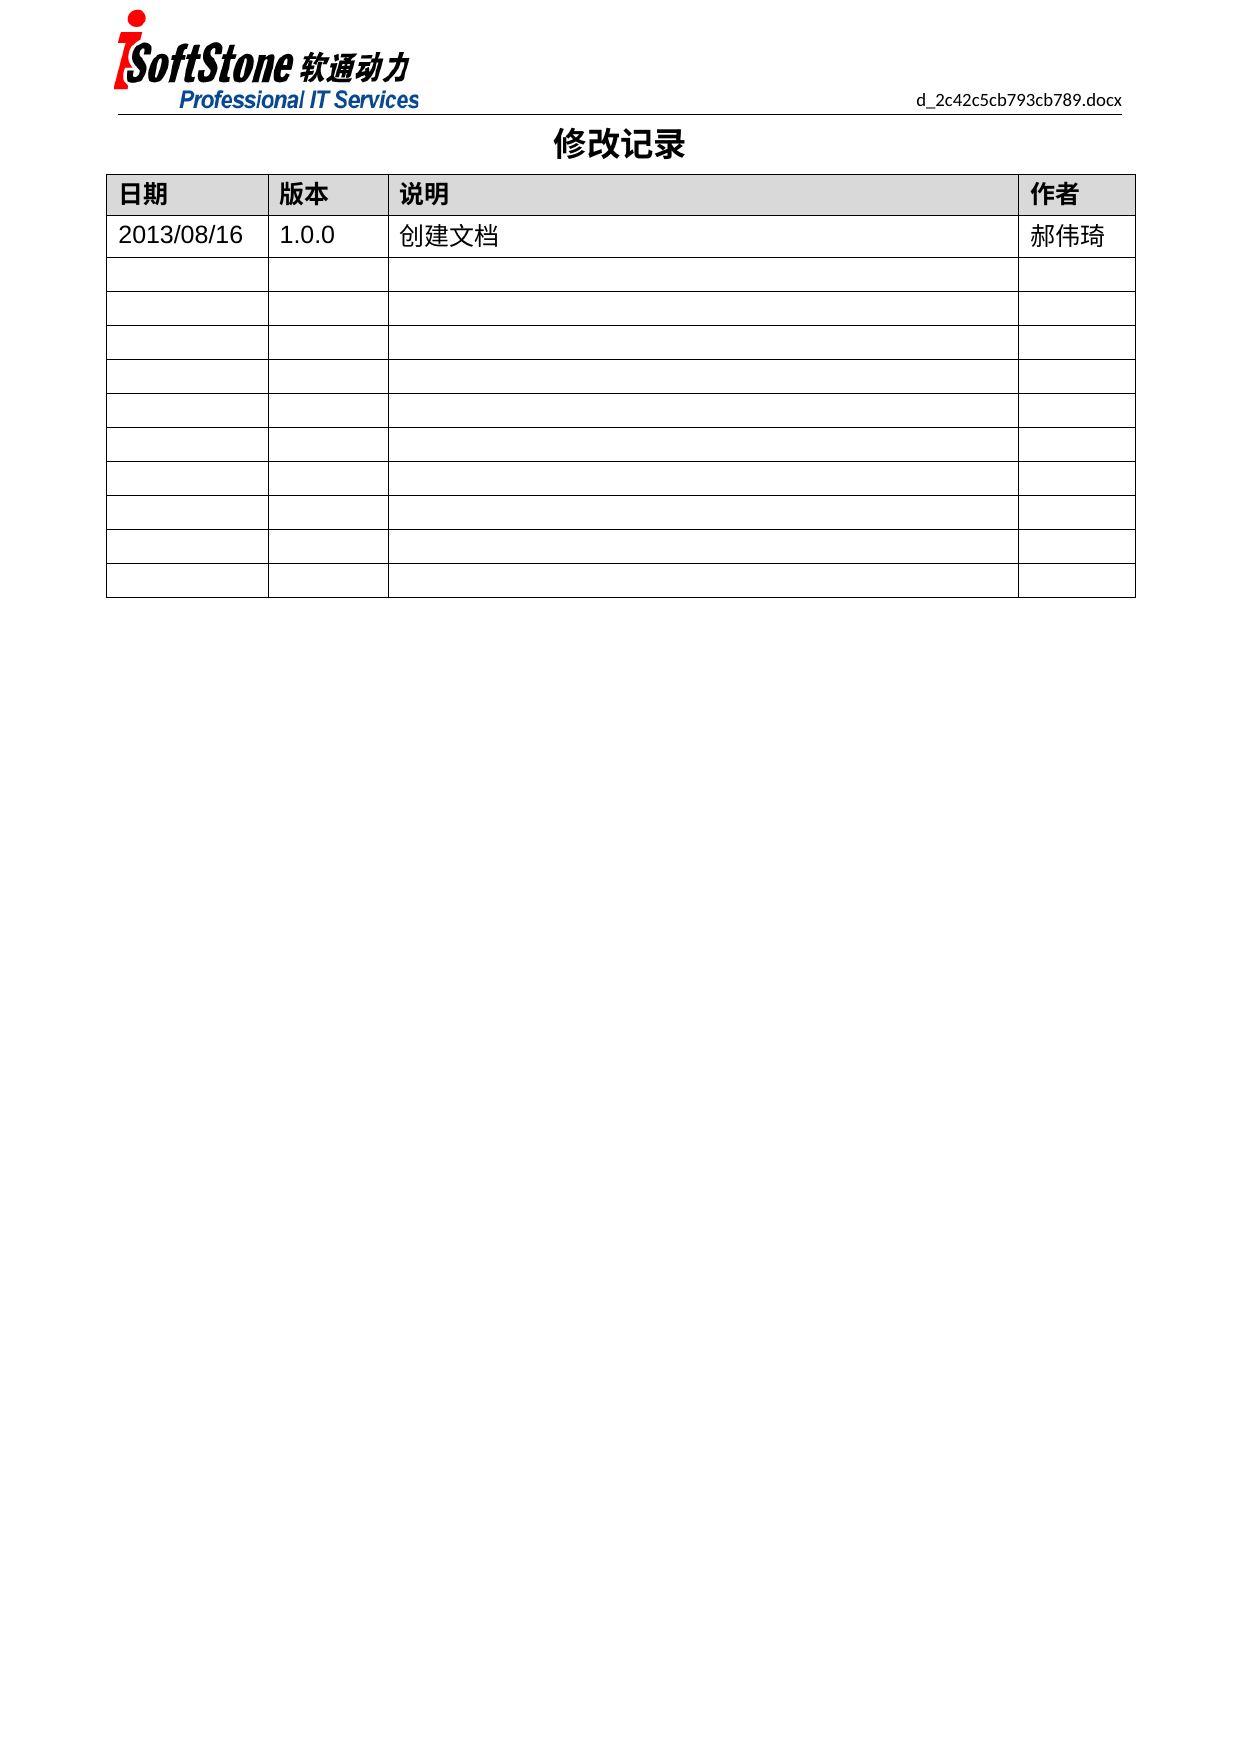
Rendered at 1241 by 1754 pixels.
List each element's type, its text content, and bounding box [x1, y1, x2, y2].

table_cell [1019, 326, 1135, 359]
table_cell [107, 326, 268, 359]
table_cell [389, 394, 1018, 427]
table_cell 创建文档 [389, 216, 1018, 257]
table_cell [389, 360, 1018, 393]
table_cell [1019, 258, 1135, 291]
table_cell [269, 326, 388, 359]
table_cell [269, 428, 388, 461]
table_cell [1019, 462, 1135, 495]
table_cell [1019, 292, 1135, 325]
table_cell [389, 428, 1018, 461]
table_cell [269, 258, 388, 291]
table_cell [389, 496, 1018, 529]
table_header 版本 [269, 175, 388, 215]
table_cell [389, 292, 1018, 325]
table_cell [1019, 360, 1135, 393]
table_cell [389, 258, 1018, 291]
picture [113, 9, 419, 118]
table_cell [1019, 530, 1135, 563]
table_cell [107, 360, 268, 393]
table_cell 1.0.0 [269, 216, 388, 257]
table_cell [269, 360, 388, 393]
table_cell [269, 564, 388, 597]
table_cell [269, 292, 388, 325]
table_cell [1019, 428, 1135, 461]
table_cell 郝伟琦 [1019, 216, 1135, 257]
table_cell [107, 564, 268, 597]
table_cell [389, 564, 1018, 597]
table_cell [107, 462, 268, 495]
table_header 日期 [107, 175, 268, 215]
table_cell 2013/08/16 [107, 216, 268, 257]
table_cell [1019, 394, 1135, 427]
table_cell [389, 530, 1018, 563]
table_cell [107, 428, 268, 461]
table_cell [1019, 496, 1135, 529]
text 修改记录 [118, 118, 1122, 166]
table_cell [389, 462, 1018, 495]
table_cell [389, 326, 1018, 359]
table_cell [269, 394, 388, 427]
table_cell [269, 462, 388, 495]
table_header 说明 [389, 175, 1018, 215]
table_cell [1019, 564, 1135, 597]
table_cell [107, 258, 268, 291]
table_cell [269, 496, 388, 529]
table_header 作者 [1019, 175, 1135, 215]
table_cell [107, 496, 268, 529]
table_cell [107, 530, 268, 563]
table_cell [107, 292, 268, 325]
table_cell [107, 394, 268, 427]
table_cell [269, 530, 388, 563]
